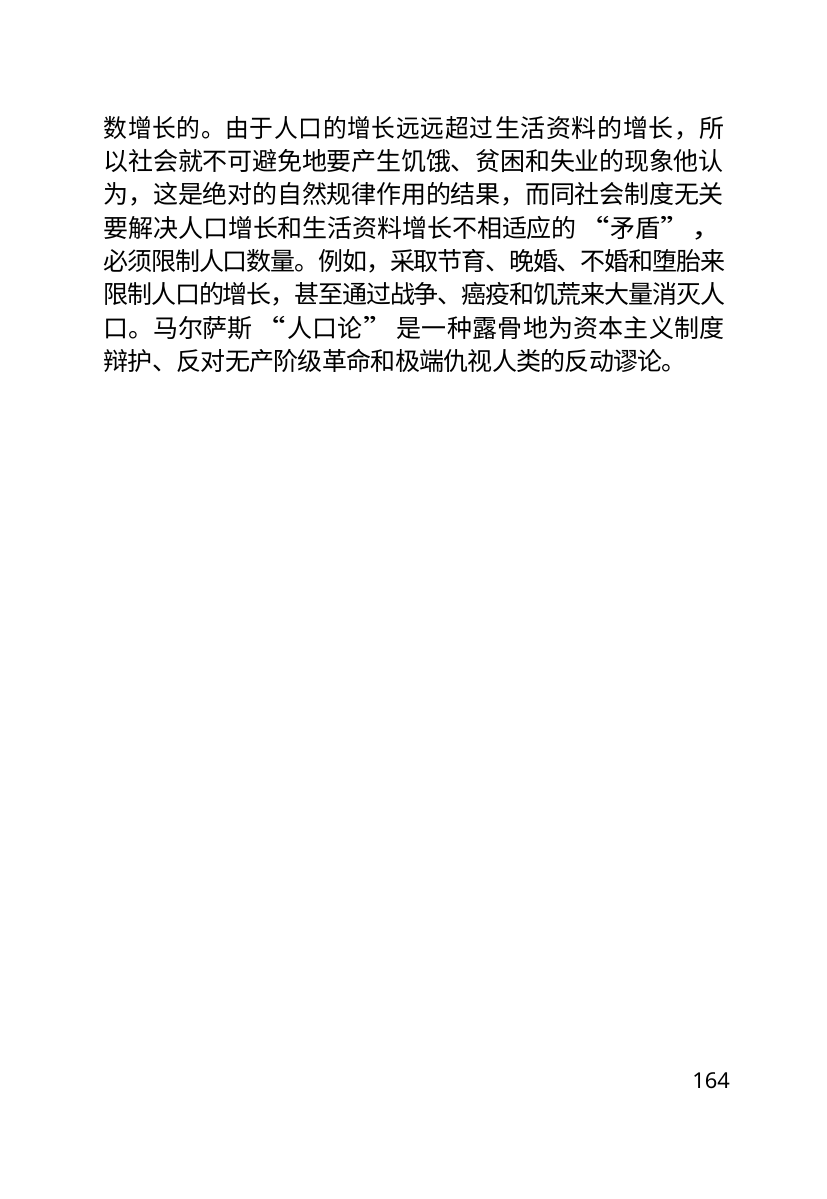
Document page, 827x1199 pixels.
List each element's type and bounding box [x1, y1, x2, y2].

text [103, 110, 725, 377]
